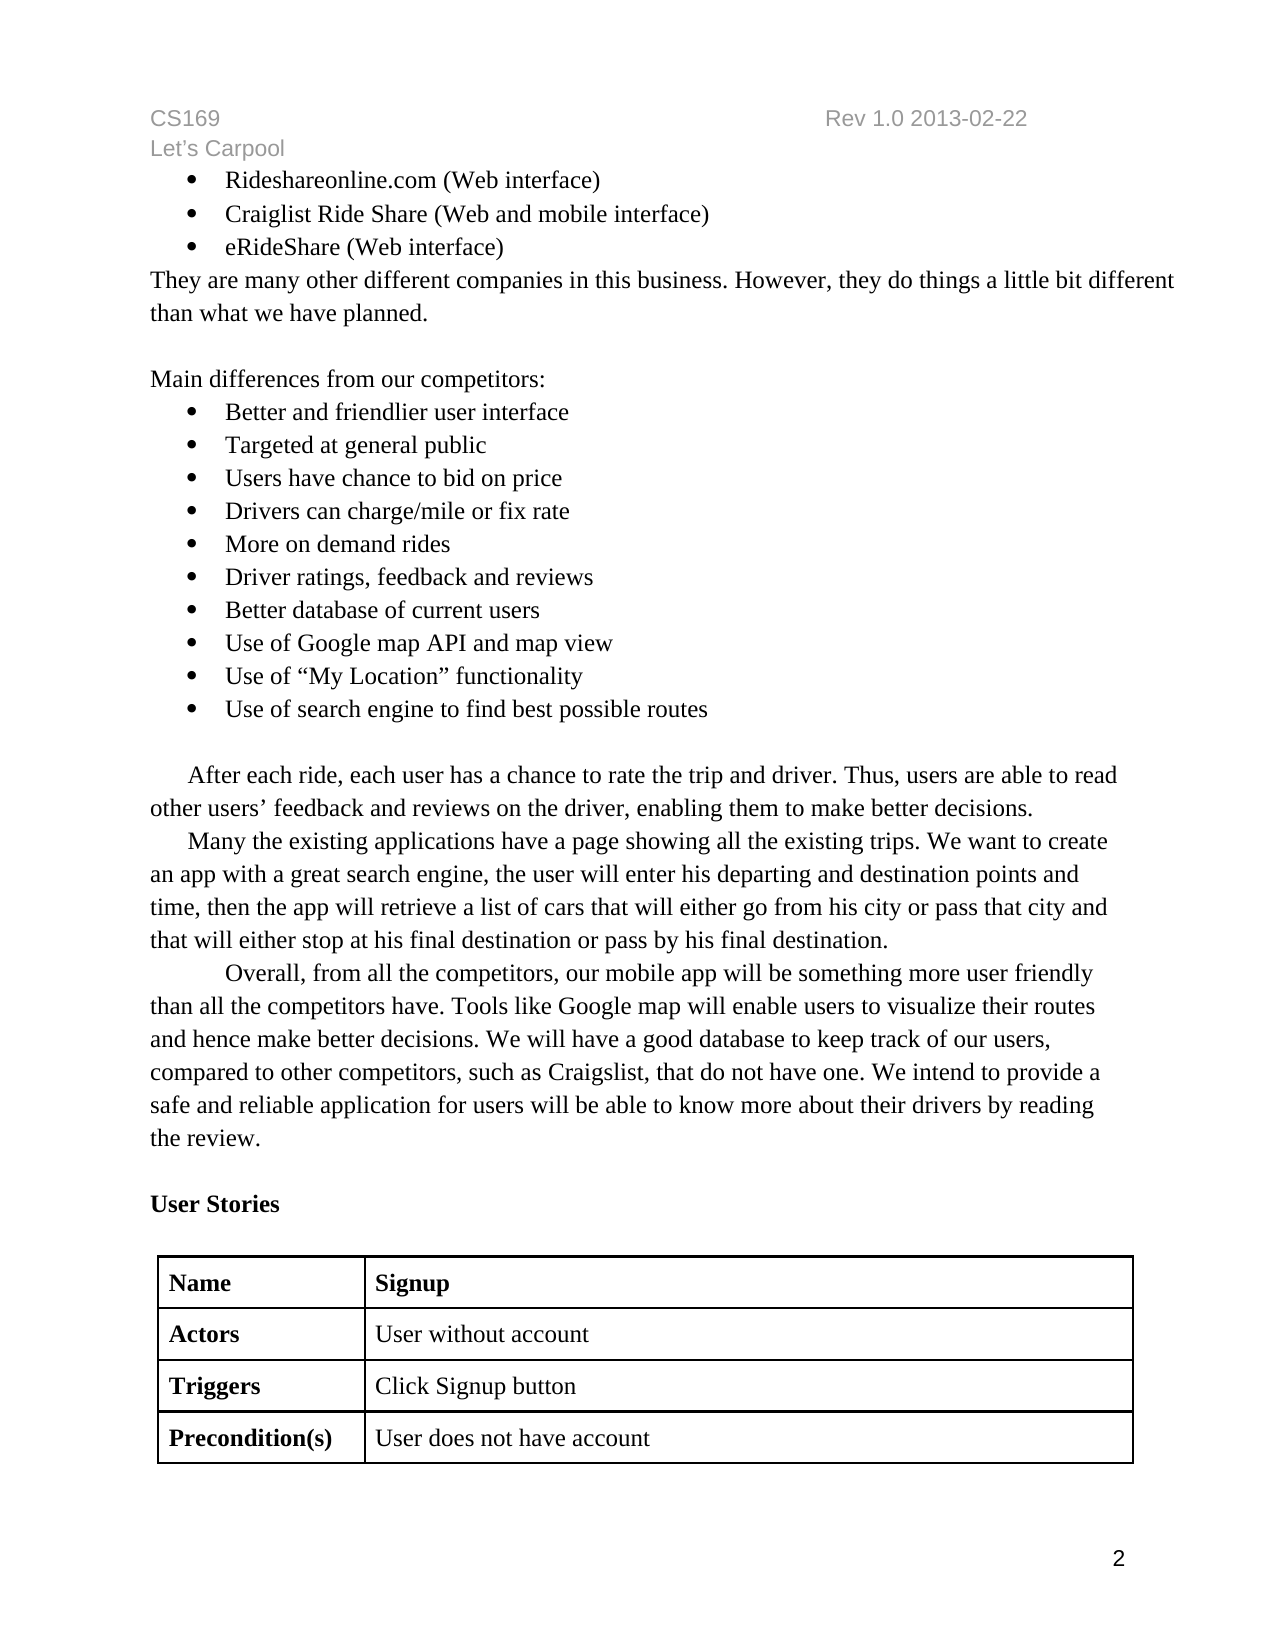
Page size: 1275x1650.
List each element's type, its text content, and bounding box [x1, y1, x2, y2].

table_header Name [159, 1258, 364, 1307]
text Main differences from our competitors: [150, 331, 1125, 392]
text Overall, from all the competitors, our mobile app will be something more user friendly than all the competitors have. Tools like Google map will enable users to visualize their routes and hence make better decisions. We will have a good database to keep track of our users, compared to other competitors, such as Craigslist, that do not have one. We intend to provide a safe and reliable application for users will be able to know more about their drivers by reading the review. [150, 958, 1125, 1152]
table_cell Triggers [159, 1361, 364, 1410]
list More on demand rides [187, 529, 1125, 558]
list Drivers can charge/mile or fix rate [187, 496, 1125, 524]
list Targeted at general public [187, 430, 1125, 458]
table_cell Actors [159, 1309, 364, 1359]
text User Stories [150, 1189, 1200, 1218]
list Rideshareonline.com (Web interface) [187, 166, 1200, 194]
list Use of Google map API and map view [187, 628, 1125, 657]
list Better database of current users [187, 595, 1125, 624]
text Many the existing applications have a page showing all the existing trips. We want to create an app with a great search engine, the user will enter his departing and destination points and time, then the app will retrieve a list of cars that will either go from his city or pass that city and that will either stop at his final destination or pass by his final destination. [150, 826, 1125, 954]
list Users have chance to bid on price [187, 463, 1125, 492]
text After each ride, each user has a chance to rate the trip and driver. Thus, users are able to read other users’ feedback and reviews on the driver, enabling them to make better decisions. [150, 760, 1125, 822]
list Use of search engine to find best possible routes [187, 694, 1125, 723]
list eRideShare (Web interface) [187, 232, 1200, 260]
list Better and friendlier user interface [187, 397, 1125, 426]
text They are many other different companies in this business. However, they do things a little bit different than what we have planned. [150, 265, 1200, 326]
table_cell User without account [366, 1309, 1132, 1359]
table_cell Click Signup button [366, 1361, 1132, 1410]
table_cell Precondition(s) [159, 1413, 364, 1462]
list Craiglist Ride Share (Web and mobile interface) [187, 199, 1200, 227]
list Use of “My Location” functionality [187, 661, 1125, 690]
table_header Signup [366, 1258, 1132, 1307]
table_cell User does not have account [366, 1413, 1132, 1462]
list Driver ratings, feedback and reviews [187, 562, 1125, 591]
